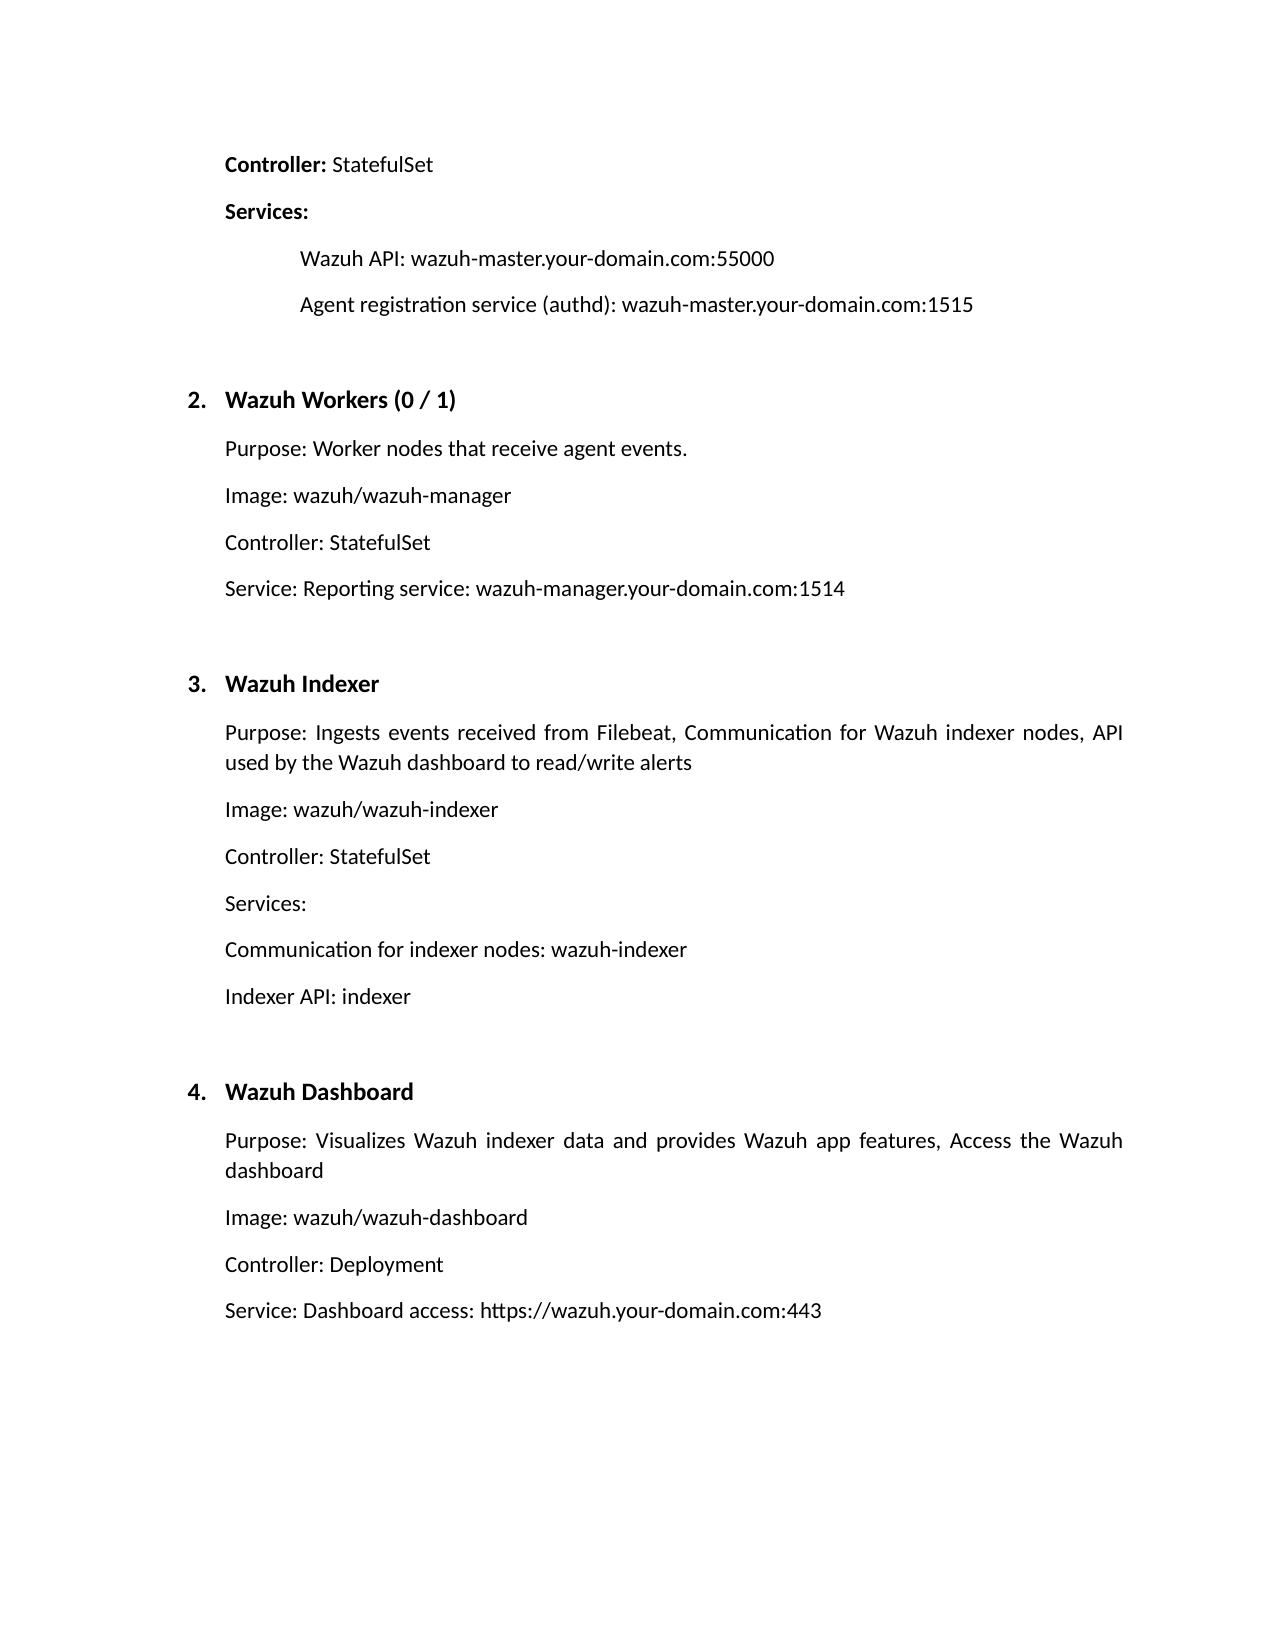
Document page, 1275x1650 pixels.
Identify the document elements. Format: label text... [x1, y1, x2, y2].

text Wazuh API: wazuh-master.your-domain.com:55000 [225, 244, 1125, 272]
list Wazuh Workers (0 / 1) [187, 384, 1125, 415]
text Services: [150, 197, 1125, 225]
text Controller: StatefulSet [150, 842, 1125, 870]
text Service: Dashboard access: https://wazuh.your-domain.com:443 [150, 1297, 1125, 1325]
text Image: wazuh/wazuh-dashboard [150, 1203, 1125, 1231]
text Service: Reporting service: wazuh-manager.your-domain.com:1514 [150, 574, 1125, 603]
text Image: wazuh/wazuh-indexer [150, 795, 1125, 823]
text Controller: StatefulSet [150, 150, 1125, 178]
text Image: wazuh/wazuh-manager [150, 481, 1125, 509]
list Wazuh Indexer [187, 668, 1125, 699]
text Agent registration service (authd): wazuh-master.your-domain.com:1515 [225, 291, 1125, 319]
text Indexer API: indexer [150, 982, 1125, 1011]
text Services: [150, 889, 1125, 917]
text Controller: Deployment [150, 1250, 1125, 1278]
text Purpose: Visualizes Wazuh indexer data and provides Wazuh app features, Access the Wazuh dashboard [225, 1126, 1125, 1184]
text Purpose: Ingests events received from Filebeat, Communication for Wazuh indexer nodes, API used by the Wazuh dashboard to read/write alerts [225, 718, 1125, 776]
text Purpose: Worker nodes that receive agent events. [150, 434, 1125, 462]
text Controller: StatefulSet [150, 528, 1125, 556]
text Communication for indexer nodes: wazuh-indexer [150, 936, 1125, 964]
list Wazuh Dashboard [187, 1076, 1125, 1107]
